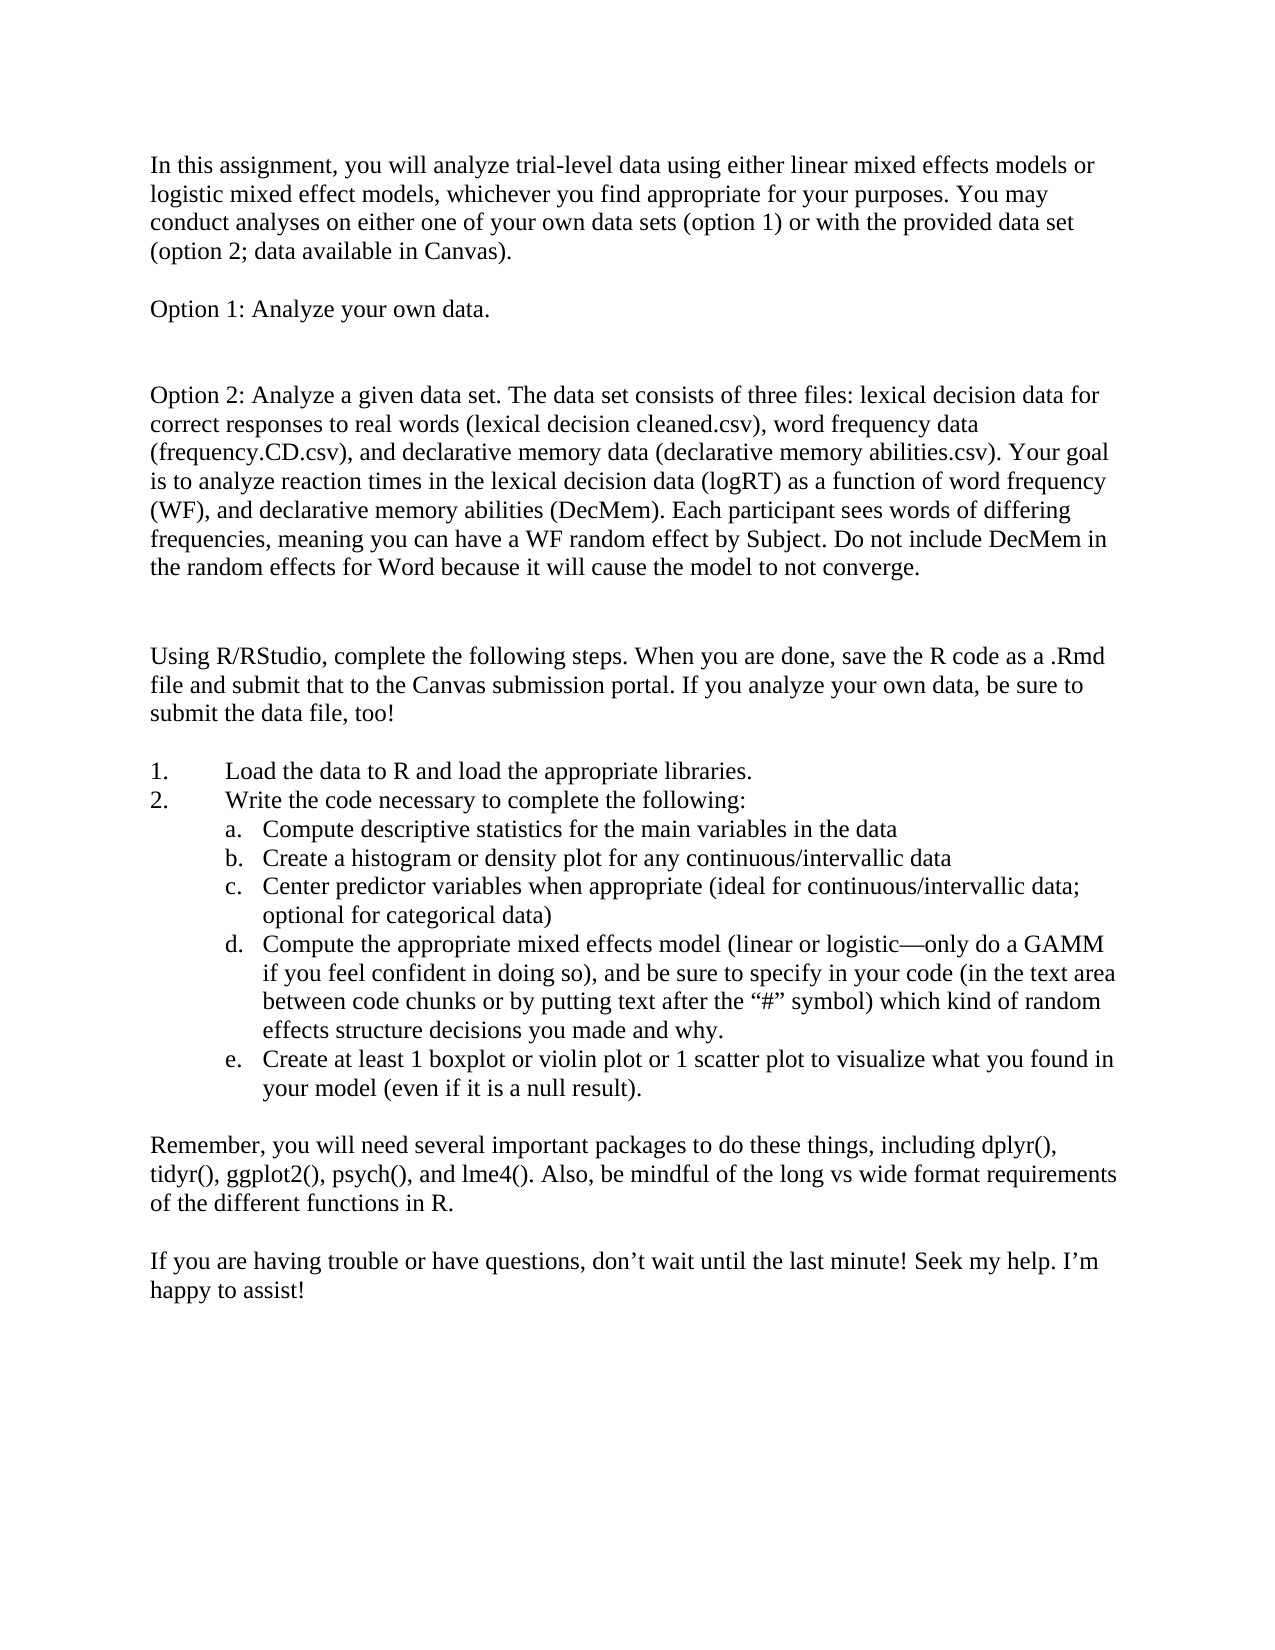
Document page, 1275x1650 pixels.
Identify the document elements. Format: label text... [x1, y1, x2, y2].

list Compute descriptive statistics for the main variables in the data [225, 814, 1125, 843]
text If you are having trouble or have questions, don’t wait until the last minute! Seek my help. I’m happy to assist! [150, 1246, 1125, 1303]
text Option 2: Analyze a given data set. The data set consists of three files: lexical decision data for correct responses to real words (lexical decision cleaned.csv), word frequency data (frequency.CD.csv), and declarative memory data (declarative memory abilities.csv). Your goal is to analyze reaction times in the lexical decision data (logRT) as a function of word frequency (WF), and declarative memory abilities (DecMem). Each participant sees words of differing frequencies, meaning you can have a WF random effect by Subject. Do not include DecMem in the random effects for Word because it will cause the model to not converge. [150, 380, 1125, 581]
list Compute the appropriate mixed effects model (linear or logistic—only do a GAMM if you feel confident in doing so), and be sure to specify in your code (in the text area between code chunks or by putting text after the “#” symbol) which kind of random effects structure decisions you made and why. [225, 929, 1125, 1044]
list Create a histogram or density plot for any continuous/intervallic data [225, 843, 1125, 871]
list Center predictor variables when appropriate (ideal for continuous/intervallic data; optional for categorical data) [225, 871, 1125, 929]
list Create at least 1 boxplot or violin plot or 1 scatter plot to visualize what you found in your model (even if it is a null result). [225, 1044, 1125, 1101]
list Load the data to R and load the appropriate libraries. [150, 756, 1125, 785]
text Remember, you will need several important packages to do these things, including dplyr(), tidyr(), ggplot2(), psych(), and lme4(). Also, be mindful of the long vs wide format requirements of the different functions in R. [150, 1131, 1125, 1217]
list Write the code necessary to complete the following: [150, 785, 1125, 814]
text Option 1: Analyze your own data. [150, 294, 1125, 322]
text In this assignment, you will analyze trial-level data using either linear mixed effects models or logistic mixed effect models, whichever you find appropriate for your purposes. You may conduct analyses on either one of your own data sets (option 1) or with the provided data set (option 2; data available in Canvas). [150, 150, 1125, 265]
text Using R/RStudio, complete the following steps. When you are done, save the R code as a .Rmd file and submit that to the Canvas submission portal. If you analyze your own data, be sure to submit the data file, too! [150, 641, 1125, 727]
